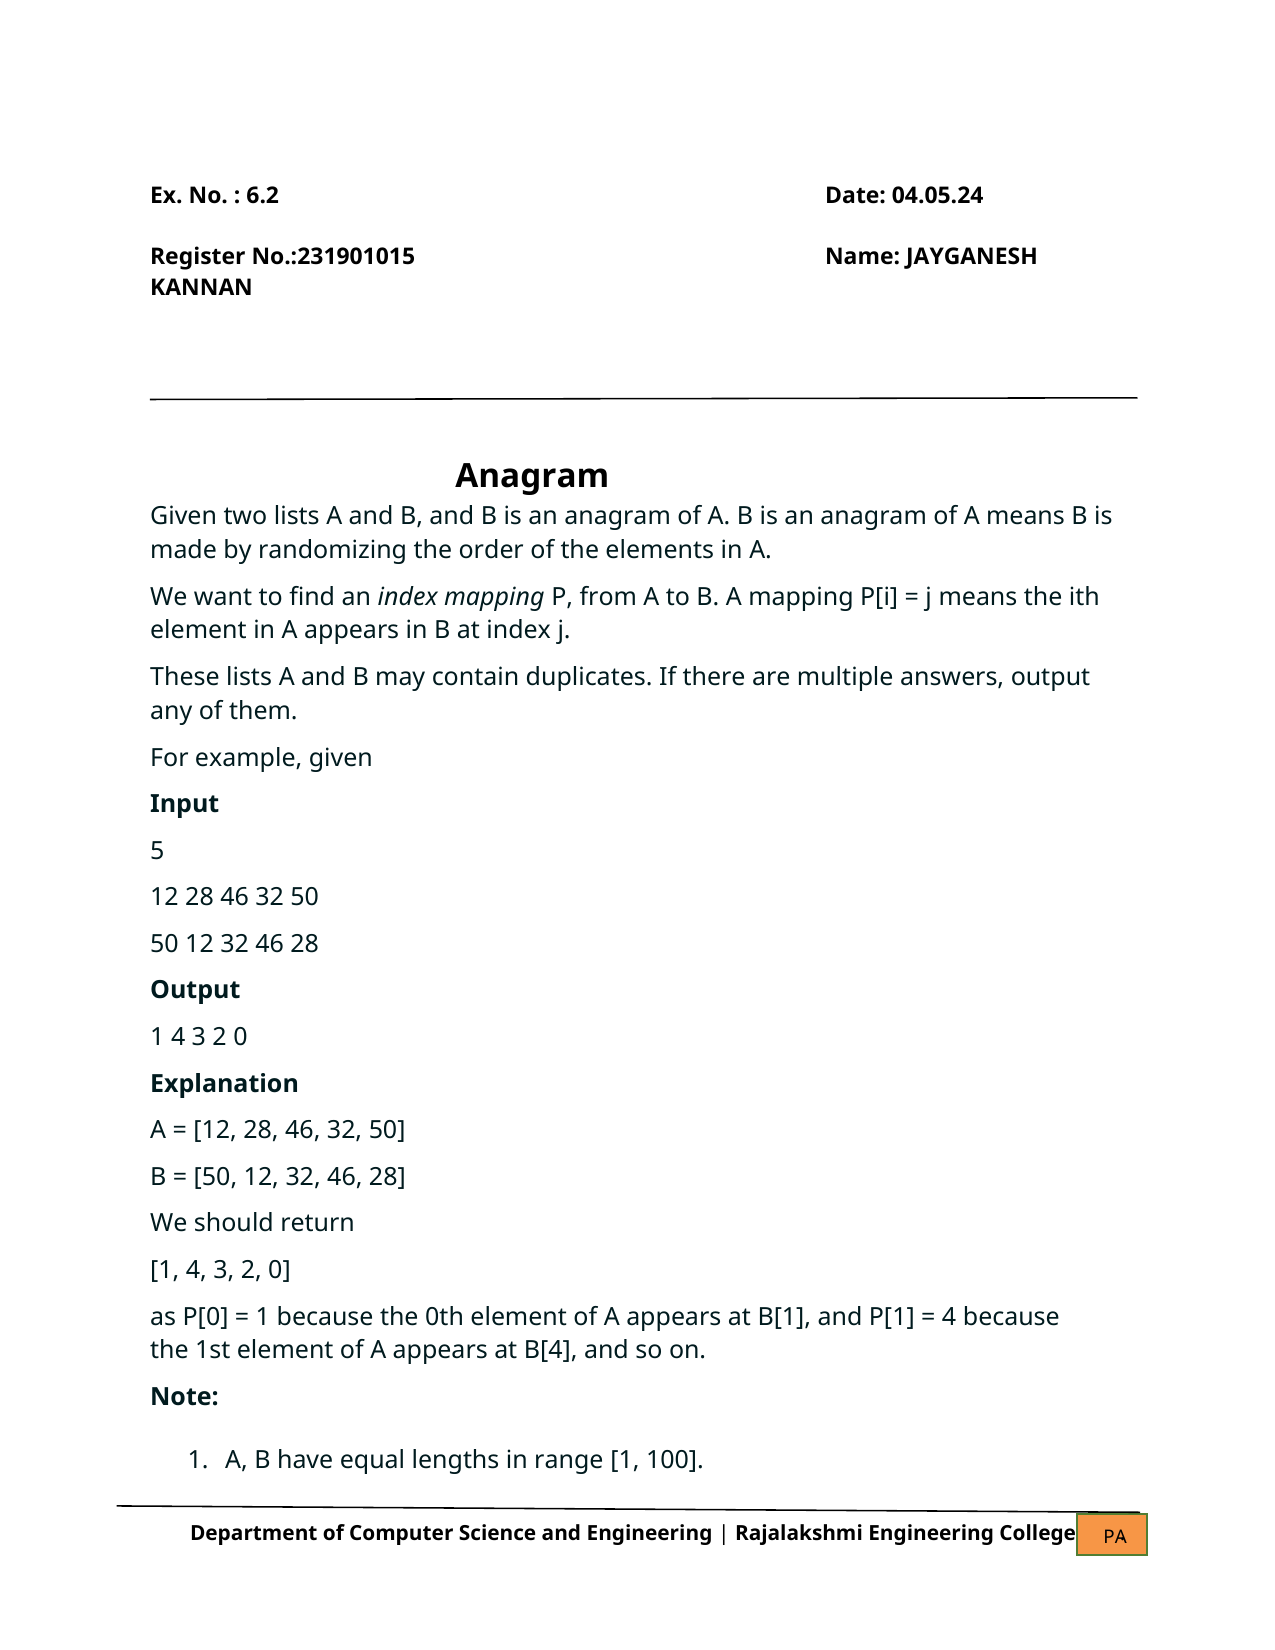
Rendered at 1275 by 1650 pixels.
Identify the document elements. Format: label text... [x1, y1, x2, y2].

text Ex. No. : 6.2 Date: 04.05.24 [150, 179, 1125, 210]
text 12 28 46 32 50 [150, 879, 1125, 913]
list A, B have equal lengths in range [1, 100]. [187, 1442, 1125, 1476]
text These lists A and B may contain duplicates. If there are multiple answers, output any of them. [150, 659, 1125, 727]
text B = [50, 12, 32, 46, 28] [150, 1158, 1125, 1192]
text 5 [150, 832, 1125, 867]
text Explanation [150, 1065, 1125, 1099]
text 1 4 3 2 0 [150, 1019, 1125, 1053]
text Register No.:231901015 Name: JAYGANESH KANNAN [150, 239, 1125, 302]
text Given two lists A and B, and B is an anagram of A. B is an anagram of A means B is made by randomizing the order of the elements in A. [150, 497, 1125, 566]
text We should return [150, 1205, 1125, 1239]
text as P[0] = 1 because the 0th element of A appears at B[1], and P[1] = 4 because the 1st element of A appears at B[4], and so on. [150, 1298, 1125, 1366]
text A = [12, 28, 46, 32, 50] [150, 1112, 1125, 1146]
text We want to find an index mapping P, from A to B. A mapping P[i] = j means the ith element in A appears in B at index j. [150, 578, 1125, 646]
text Output [150, 972, 1125, 1006]
text [1, 4, 3, 2, 0] [150, 1252, 1125, 1286]
text 50 12 32 46 28 [150, 926, 1125, 960]
text Note: [150, 1379, 1125, 1413]
text Anagram [150, 452, 1125, 497]
text For example, given [150, 739, 1125, 773]
text Input [150, 786, 1125, 820]
